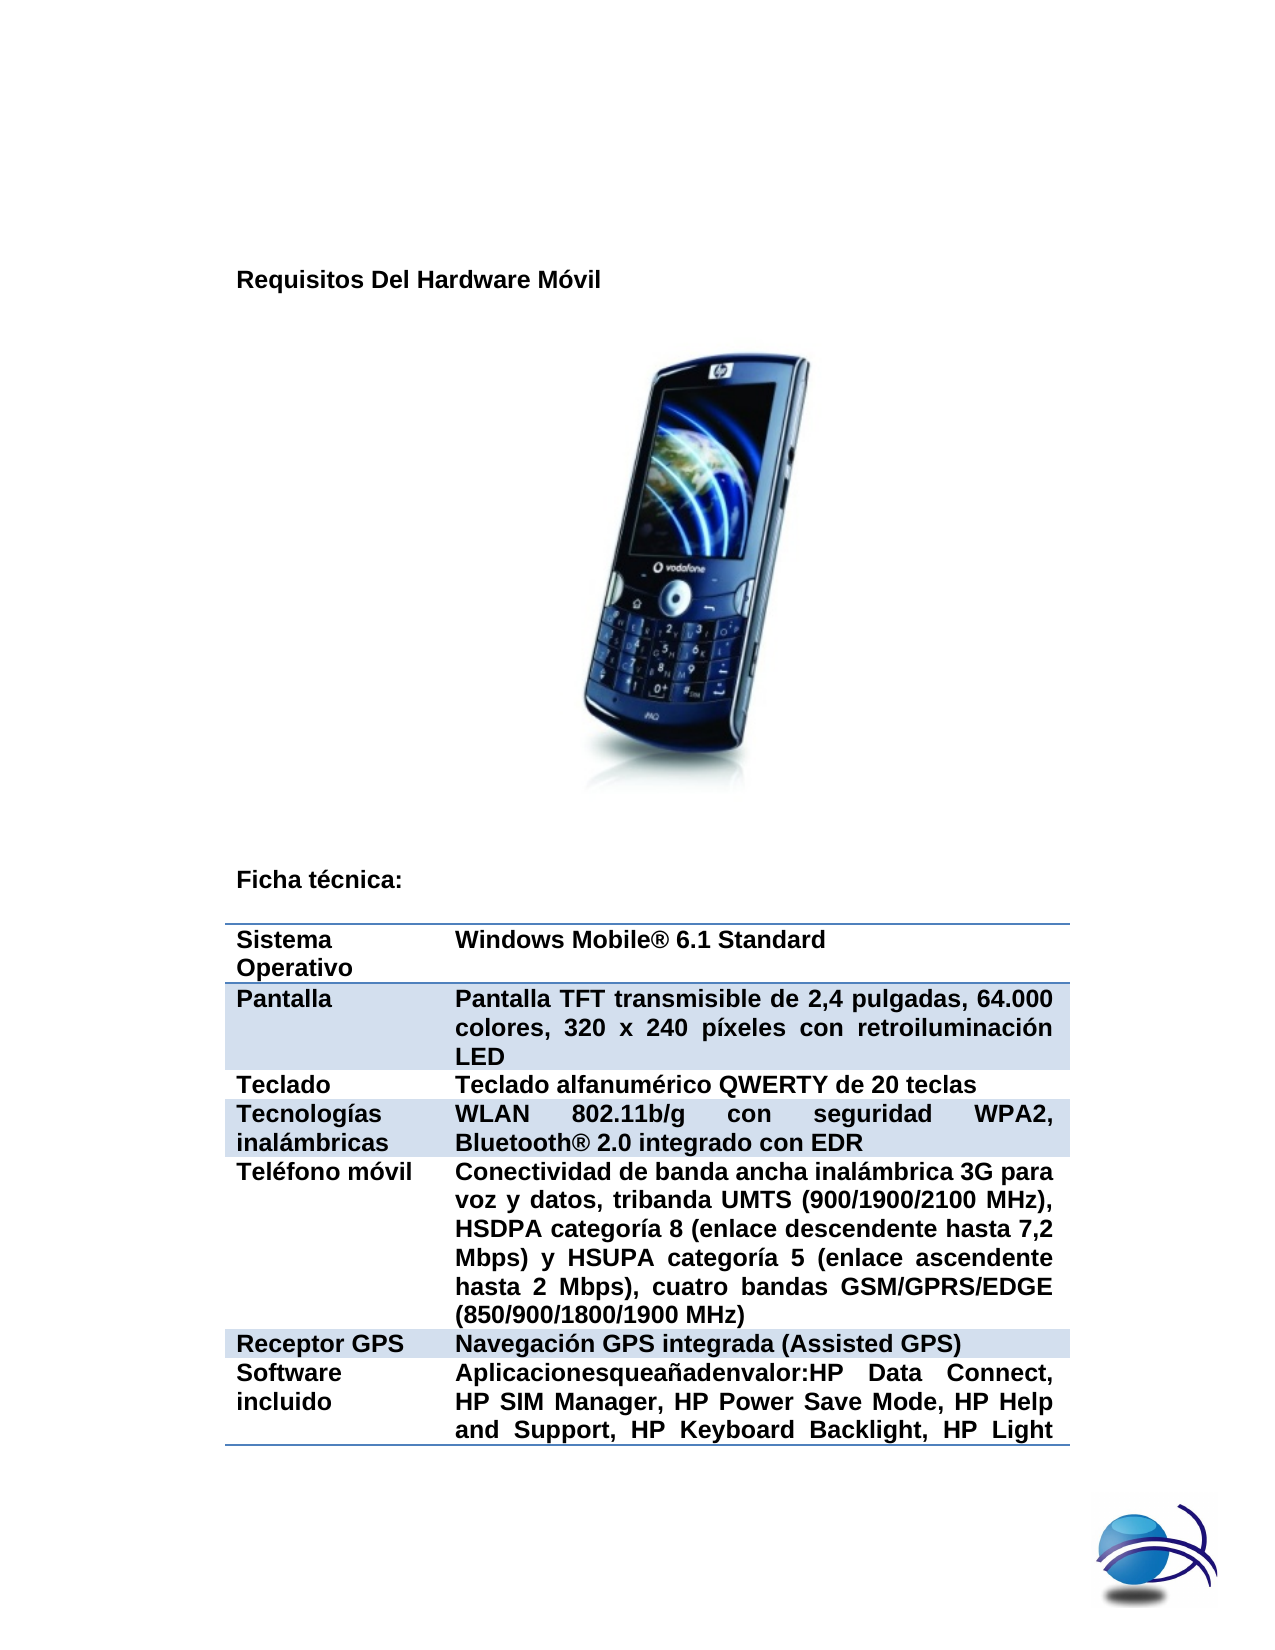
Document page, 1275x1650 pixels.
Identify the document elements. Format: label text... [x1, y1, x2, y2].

list Requisitos Del Hardware Móvil [236, 265, 1152, 294]
table_cell WLAN 802.11b/g con seguridad WPA2, Bluetooth® 2.0 integrado con EDR [444, 1099, 1070, 1157]
table_cell Teléfono móvil [225, 1157, 444, 1329]
table_cell Pantalla [225, 984, 444, 1070]
table_cell Navegación GPS integrada (Assisted GPS) [444, 1329, 1070, 1358]
table_header Sistema Operativo [225, 925, 444, 982]
table_cell Teclado [225, 1070, 444, 1099]
picture [1091, 1492, 1218, 1608]
text Ficha técnica: [236, 864, 1152, 893]
table_cell Receptor GPS [225, 1329, 444, 1358]
table_cell Teclado alfanumérico QWERTY de 20 teclas [444, 1070, 1070, 1099]
table_cell Conectividad de banda ancha inalámbrica 3G para voz y datos, tribanda UMTS (900/1900/2100 MHz), HSDPA categoría 8 (enlace descendente hasta 7,2 Mbps) y HSUPA categoría 5 (enlace ascendente hasta 2 Mbps), cuatro bandas GSM/GPRS/EDGE (850/900/1800/1900 MHz) [444, 1157, 1070, 1329]
table_cell Software incluido [225, 1358, 444, 1444]
table_header Windows Mobile® 6.1 Standard [444, 925, 1070, 982]
picture [495, 322, 893, 836]
table_cell Tecnologías inalámbricas [225, 1099, 444, 1157]
table_cell Pantalla TFT transmisible de 2,4 pulgadas, 64.000 colores, 320 x 240 píxeles con retroiluminación LED [444, 984, 1070, 1070]
